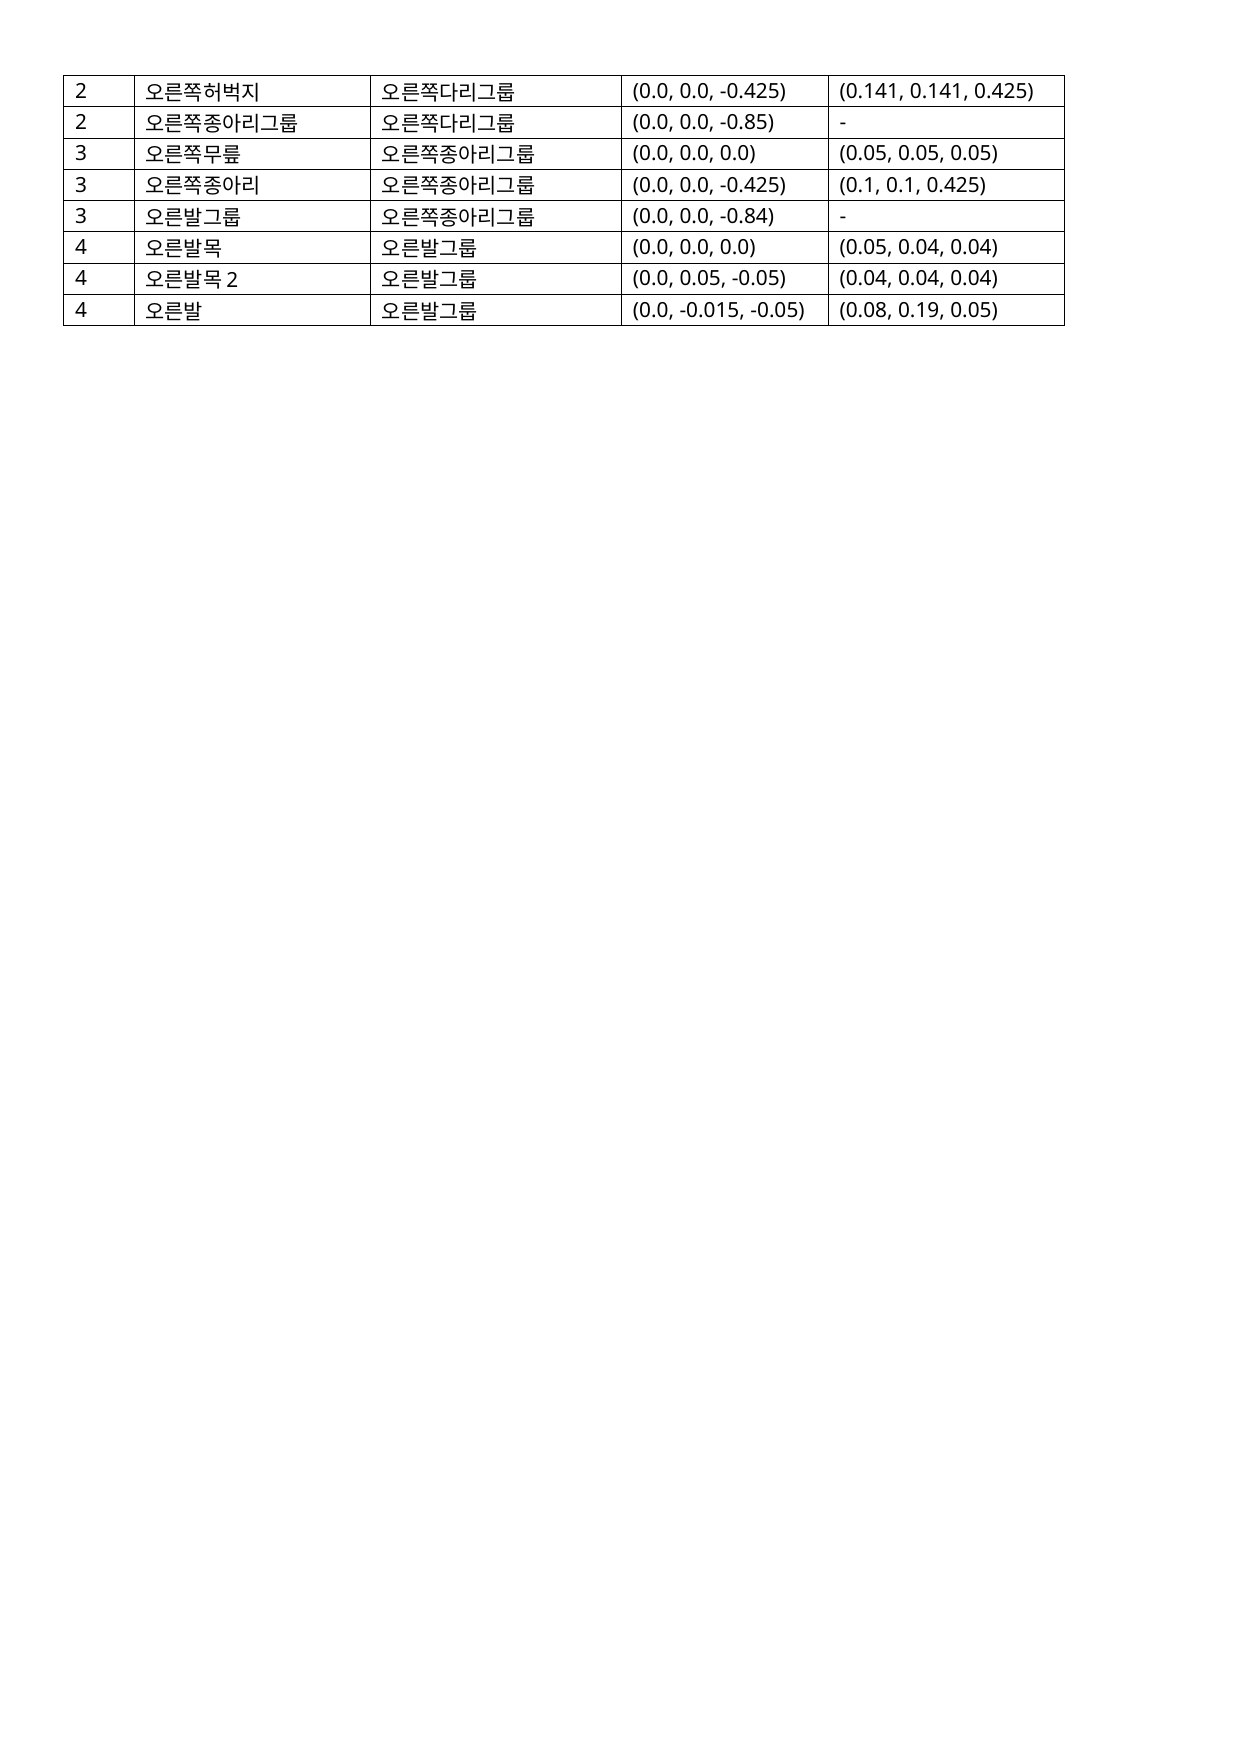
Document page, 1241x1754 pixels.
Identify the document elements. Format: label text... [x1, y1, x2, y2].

table_cell 오른발그룹 [371, 264, 621, 294]
table_cell 오른쪽종아리그룹 [371, 139, 621, 169]
table_cell 3 [64, 170, 134, 200]
table_cell (0.05, 0.04, 0.04) [829, 232, 1064, 262]
table_cell 오른발목 [135, 232, 370, 262]
table_cell 오른쪽다리그룹 [371, 76, 621, 106]
table_cell (0.0, -0.015, -0.05) [622, 295, 828, 325]
table_cell 오른발그룹 [371, 295, 621, 325]
table_cell (0.0, 0.05, -0.05) [622, 264, 828, 294]
table_cell (0.1, 0.1, 0.425) [829, 170, 1064, 200]
table_cell - [829, 201, 1064, 231]
table_cell (0.0, 0.0, 0.0) [622, 232, 828, 262]
table_cell (0.0, 0.0, 0.0) [622, 139, 828, 169]
table_cell 오른쪽종아리 [135, 170, 370, 200]
table_cell 오른발 [135, 295, 370, 325]
table_cell 오른쪽종아리그룹 [371, 201, 621, 231]
table_cell 2 [64, 76, 134, 106]
table_cell 오른쪽종아리그룹 [371, 170, 621, 200]
table_cell 3 [64, 201, 134, 231]
table_cell 오른발그룹 [371, 232, 621, 262]
table_cell (0.141, 0.141, 0.425) [829, 76, 1064, 106]
table_cell 2 [64, 107, 134, 137]
table_cell 3 [64, 139, 134, 169]
table_cell (0.08, 0.19, 0.05) [829, 295, 1064, 325]
table_cell (0.0, 0.0, -0.425) [622, 76, 828, 106]
table_cell 오른발목2 [135, 264, 370, 294]
table_cell (0.0, 0.0, -0.425) [622, 170, 828, 200]
table_cell 4 [64, 295, 134, 325]
table_cell 오른쪽허벅지 [135, 76, 370, 106]
table_cell (0.04, 0.04, 0.04) [829, 264, 1064, 294]
table_cell - [829, 107, 1064, 137]
table_cell 오른발그룹 [135, 201, 370, 231]
table_cell (0.0, 0.0, -0.85) [622, 107, 828, 137]
table_cell 오른쪽다리그룹 [371, 107, 621, 137]
table_cell (0.0, 0.0, -0.84) [622, 201, 828, 231]
table_cell 오른쪽무릎 [135, 139, 370, 169]
table_cell 4 [64, 264, 134, 294]
table_cell (0.05, 0.05, 0.05) [829, 139, 1064, 169]
table_cell 4 [64, 232, 134, 262]
table_cell 오른쪽종아리그룹 [135, 107, 370, 137]
